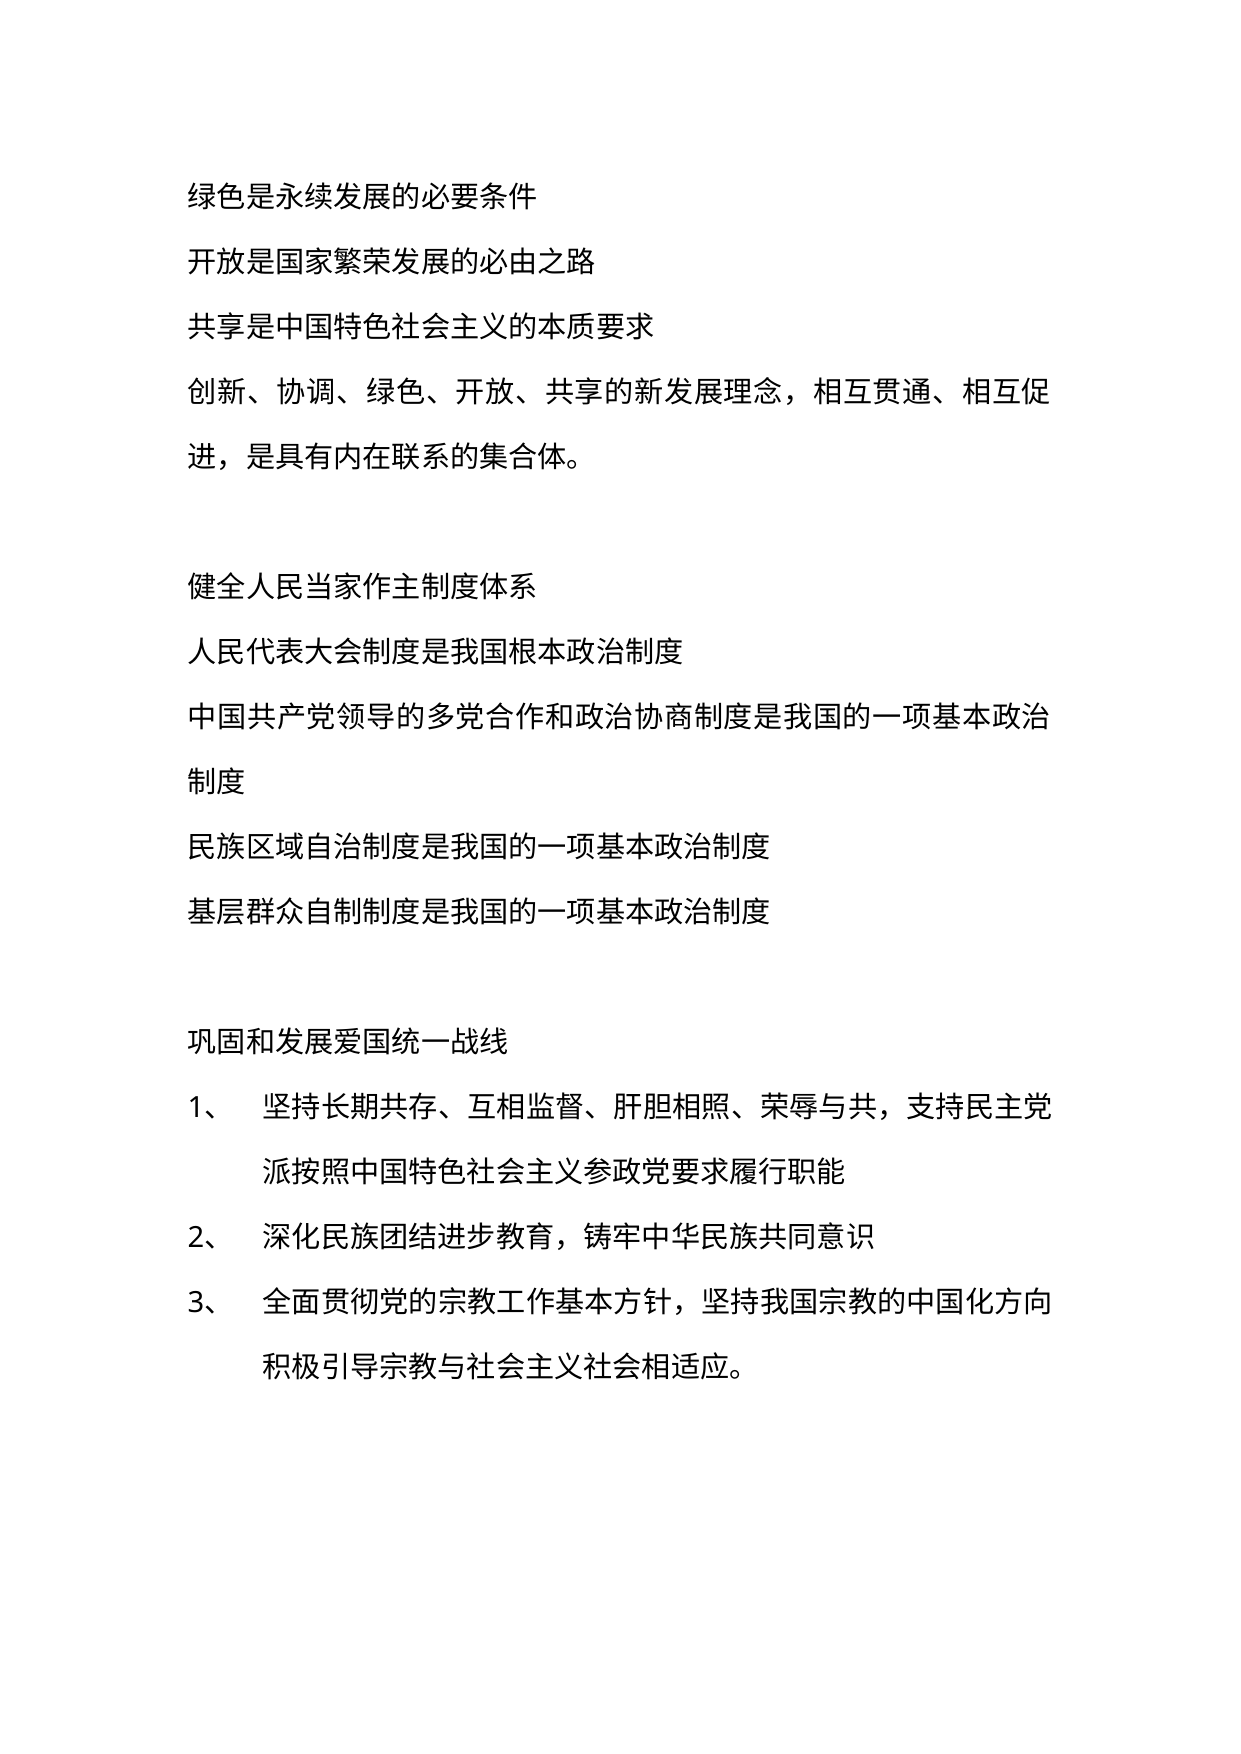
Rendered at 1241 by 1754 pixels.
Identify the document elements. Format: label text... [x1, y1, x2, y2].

list 坚持长期共存、互相监督、肝胆相照、荣辱与共，支持民主党派按照中国特色社会主义参政党要求履行职能 [187, 1072, 1053, 1202]
text 基层群众自制制度是我国的一项基本政治制度 [187, 877, 1053, 942]
text 人民代表大会制度是我国根本政治制度 [187, 617, 1053, 682]
text 民族区域自治制度是我国的一项基本政治制度 [187, 812, 1053, 877]
list 深化民族团结进步教育，铸牢中华民族共同意识 [187, 1202, 1053, 1267]
text 绿色是永续发展的必要条件 [187, 162, 1053, 227]
text 创新、协调、绿色、开放、共享的新发展理念，相互贯通、相互促进，是具有内在联系的集合体。 [187, 357, 1053, 487]
text 中国共产党领导的多党合作和政治协商制度是我国的一项基本政治制度 [187, 682, 1053, 812]
text 共享是中国特色社会主义的本质要求 [187, 292, 1053, 357]
text 开放是国家繁荣发展的必由之路 [187, 227, 1053, 292]
list 全面贯彻党的宗教工作基本方针，坚持我国宗教的中国化方向，积极引导宗教与社会主义社会相适应。 [187, 1267, 1053, 1397]
text 巩固和发展爱国统一战线 [187, 1007, 1053, 1072]
text 健全人民当家作主制度体系 [187, 552, 1053, 617]
